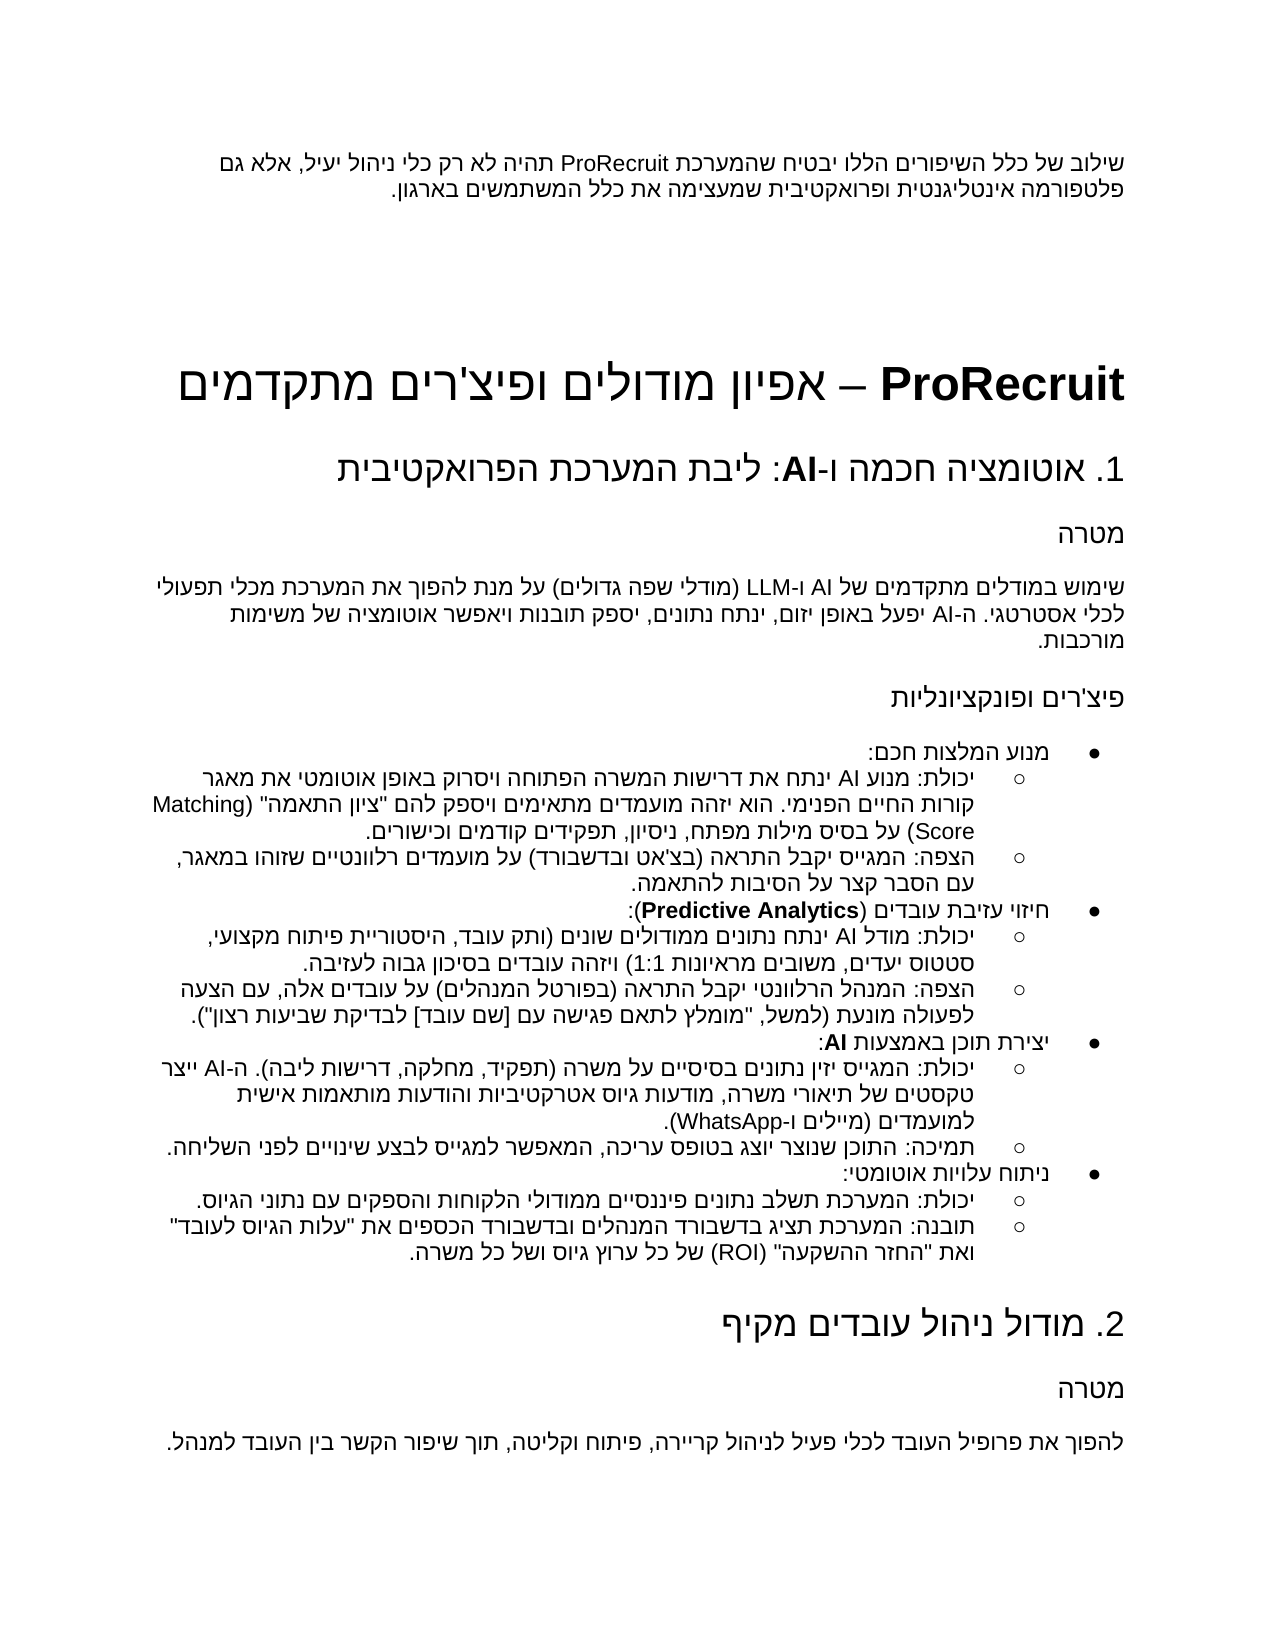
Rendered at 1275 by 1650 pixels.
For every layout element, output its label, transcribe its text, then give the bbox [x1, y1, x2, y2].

list חיזוי עזיבת עובדים (Predictive Analytics): [150, 897, 1087, 923]
list ניתוח עלויות אוטומטי: [150, 1160, 1087, 1187]
subtitle מטרה [150, 518, 1125, 549]
list יכולת: המגייס יזין נתונים בסיסיים על משרה (תפקיד, מחלקה, דרישות ליבה). ה-AI ייצר טקסטים של תיאורי משרה, מודעות גיוס אטרקטיביות והודעות מותאמות אישית למועמדים (מיילים ו-WhatsApp). [150, 1055, 1012, 1134]
text שימוש במודלים מתקדמים של AI ו-LLM (מודלי שפה גדולים) על מנת להפוך את המערכת מכלי תפעולי לכלי אסטרטגי. ה-AI יפעל באופן יזום, ינתח נתונים, יספק תובנות ויאפשר אוטומציה של משימות מורכבות. [150, 574, 1125, 653]
subtitle 1. אוטומציה חכמה ו-AI: ליבת המערכת הפרואקטיבית [150, 448, 1125, 489]
subtitle ProRecruit – אפיון מודולים ופיצ'רים מתקדמים [150, 355, 1125, 411]
list הצפה: המנהל הרלוונטי יקבל התראה (בפורטל המנהלים) על עובדים אלה, עם הצעה לפעולה מונעת (למשל, "מומלץ לתאם פגישה עם [שם עובד] לבדיקת שביעות רצון"). [150, 976, 1012, 1028]
list יכולת: מודל AI ינתח נתונים ממודולים שונים (ותק עובד, היסטוריית פיתוח מקצועי, סטטוס יעדים, משובים מראיונות 1:1) ויזהה עובדים בסיכון גבוה לעזיבה. [150, 923, 1012, 976]
subtitle 2. מודול ניהול עובדים מקיף [150, 1303, 1125, 1344]
list יכולת: המערכת תשלב נתונים פיננסיים ממודולי הלקוחות והספקים עם נתוני הגיוס. [150, 1187, 1012, 1213]
subtitle מטרה [150, 1373, 1125, 1404]
list יכולת: מנוע AI ינתח את דרישות המשרה הפתוחה ויסרוק באופן אוטומטי את מאגר קורות החיים הפנימי. הוא יזהה מועמדים מתאימים ויספק להם "ציון התאמה" (Matching Score) על בסיס מילות מפתח, ניסיון, תפקידים קודמים וכישורים. [150, 765, 1012, 844]
text להפוך את פרופיל העובד לכלי פעיל לניהול קריירה, פיתוח וקליטה, תוך שיפור הקשר בין העובד למנהל. [150, 1429, 1125, 1456]
list תובנה: המערכת תציג בדשבורד המנהלים ובדשבורד הכספים את "עלות הגיוס לעובד" ואת "החזר ההשקעה" (ROI) של כל ערוץ גיוס ושל כל משרה. [150, 1213, 1012, 1266]
list הצפה: המגייס יקבל התראה (בצ'אט ובדשבורד) על מועמדים רלוונטיים שזוהו במאגר, עם הסבר קצר על הסיבות להתאמה. [150, 844, 1012, 897]
list תמיכה: התוכן שנוצר יוצג בטופס עריכה, המאפשר למגייס לבצע שינויים לפני השליחה. [150, 1134, 1012, 1160]
list יצירת תוכן באמצעות AI: [150, 1028, 1087, 1055]
list מנוע המלצות חכם: [150, 739, 1087, 765]
subtitle פיצ'רים ופונקציונליות [150, 682, 1125, 714]
text שילוב של כלל השיפורים הללו יבטיח שהמערכת ProRecruit תהיה לא רק כלי ניהול יעיל, אלא גם פלטפורמה אינטליגנטית ופרואקטיבית שמעצימה את כלל המשתמשים בארגון. [150, 150, 1125, 203]
